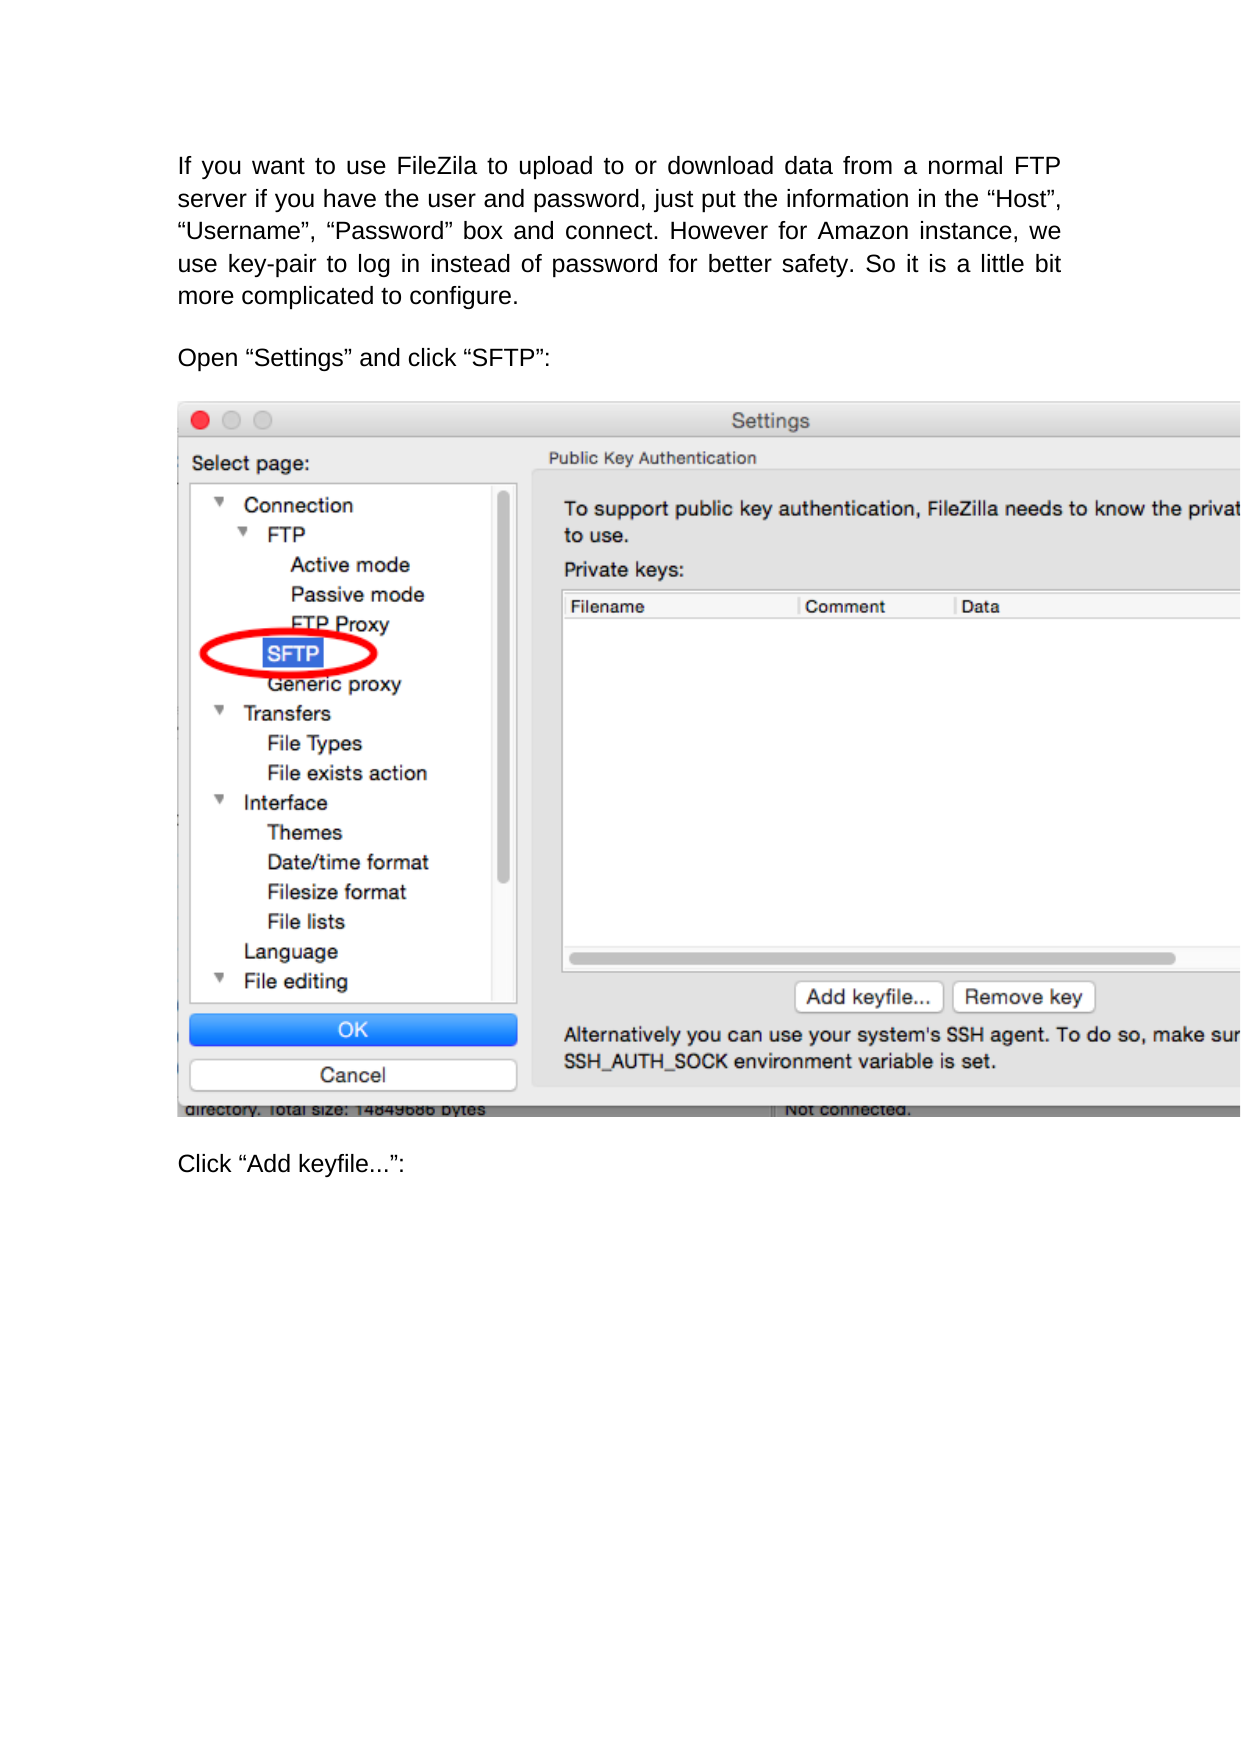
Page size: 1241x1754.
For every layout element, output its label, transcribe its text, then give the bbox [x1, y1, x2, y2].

picture [177, 401, 1241, 1117]
text Click “Add keyfile...”: [177, 1146, 1063, 1178]
text Open “Settings” and click “SFTP”: [177, 339, 1063, 372]
text If you want to use FileZila to upload to or download data from a normal FTP server if you have the user and password, just put the information in the “Host”, “Username”, “Password” box and connect. However for Amazon instance, we use key-pair to log in instead of password for better safety. So it is a little bit more complicated to configure. [177, 148, 1063, 310]
